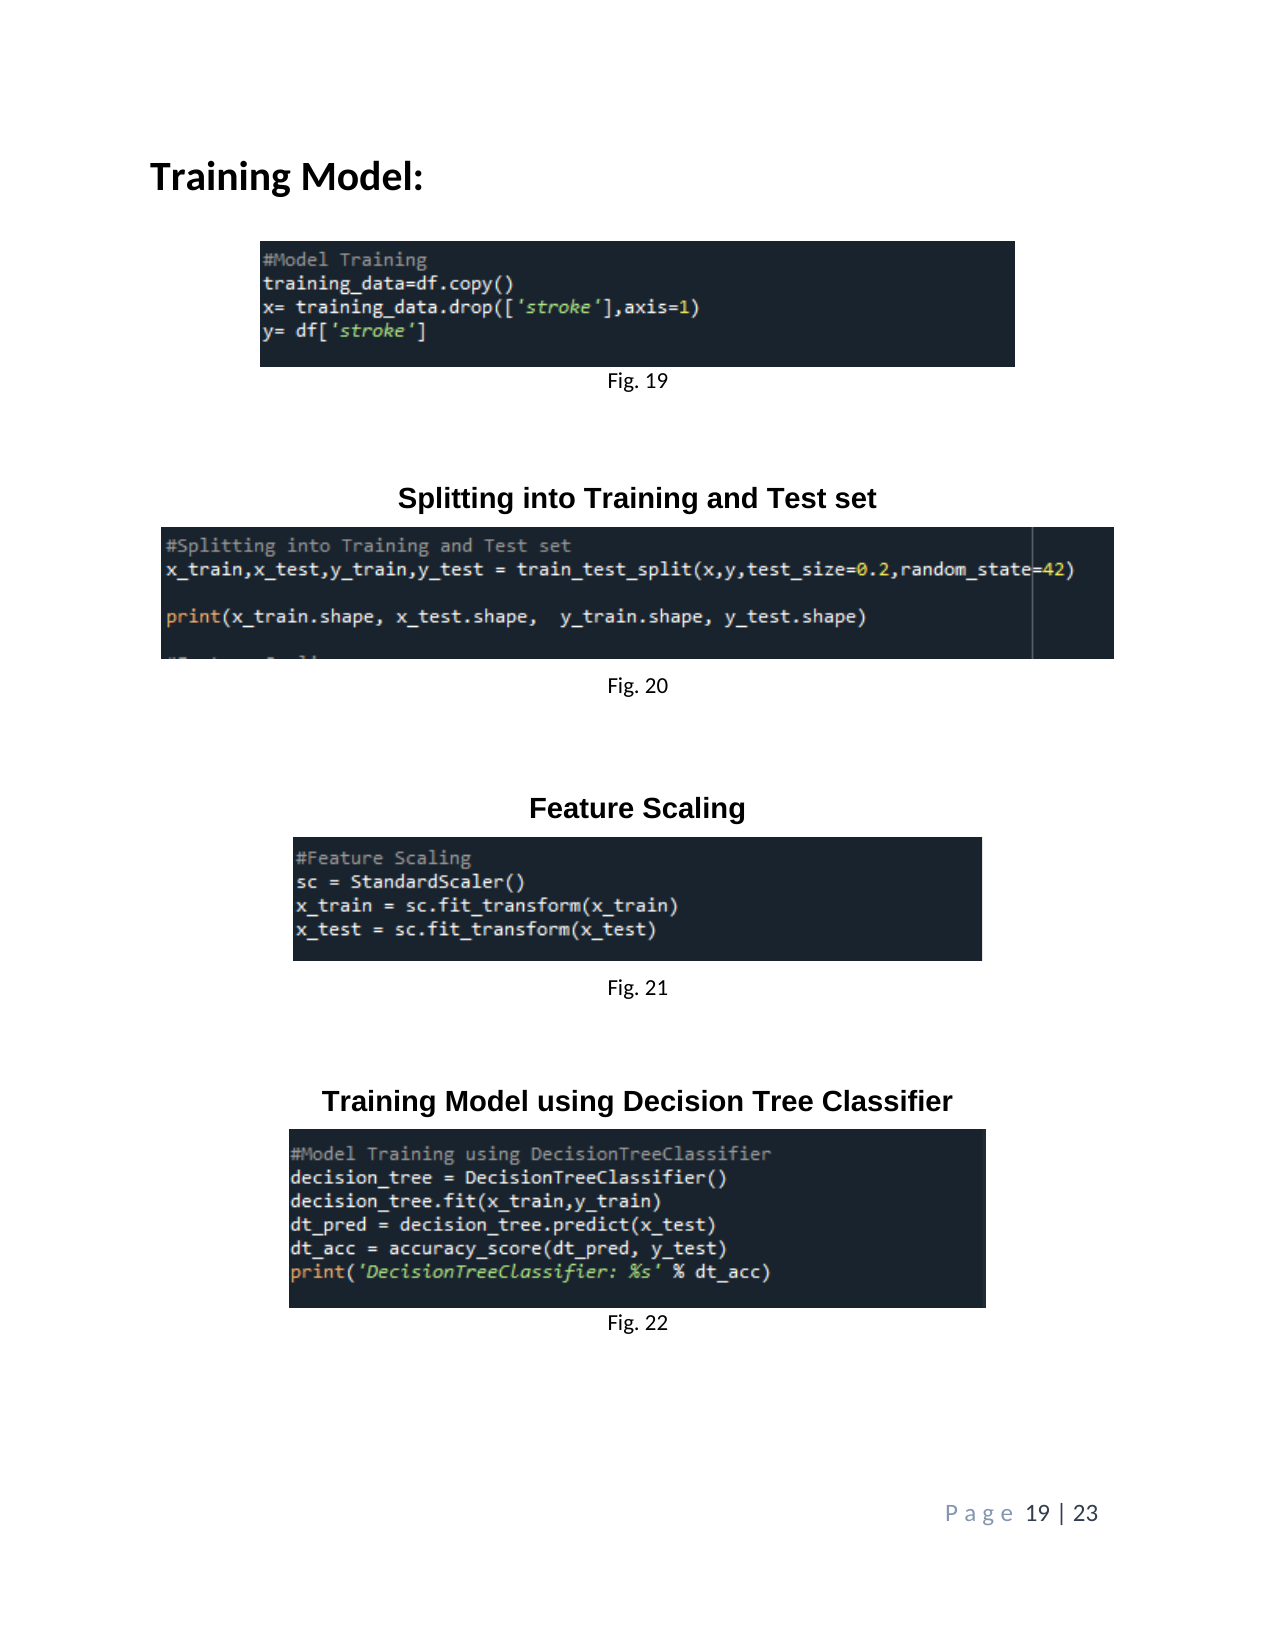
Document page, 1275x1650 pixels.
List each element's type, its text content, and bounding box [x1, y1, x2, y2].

picture [293, 837, 983, 961]
subtitle Splitting into Training and Test set [150, 481, 1125, 515]
text Fig. 22 [150, 1308, 1125, 1336]
text Fig. 21 [150, 973, 1125, 1001]
text Fig. 20 [150, 671, 1125, 699]
text Fig. 19 [150, 367, 1125, 394]
picture [260, 241, 1015, 367]
picture [161, 527, 1114, 659]
text Training Model: [150, 150, 1125, 201]
picture [289, 1129, 986, 1308]
subtitle Feature Scaling [150, 791, 1125, 824]
subtitle Training Model using Decision Tree Classifier [150, 1083, 1125, 1117]
